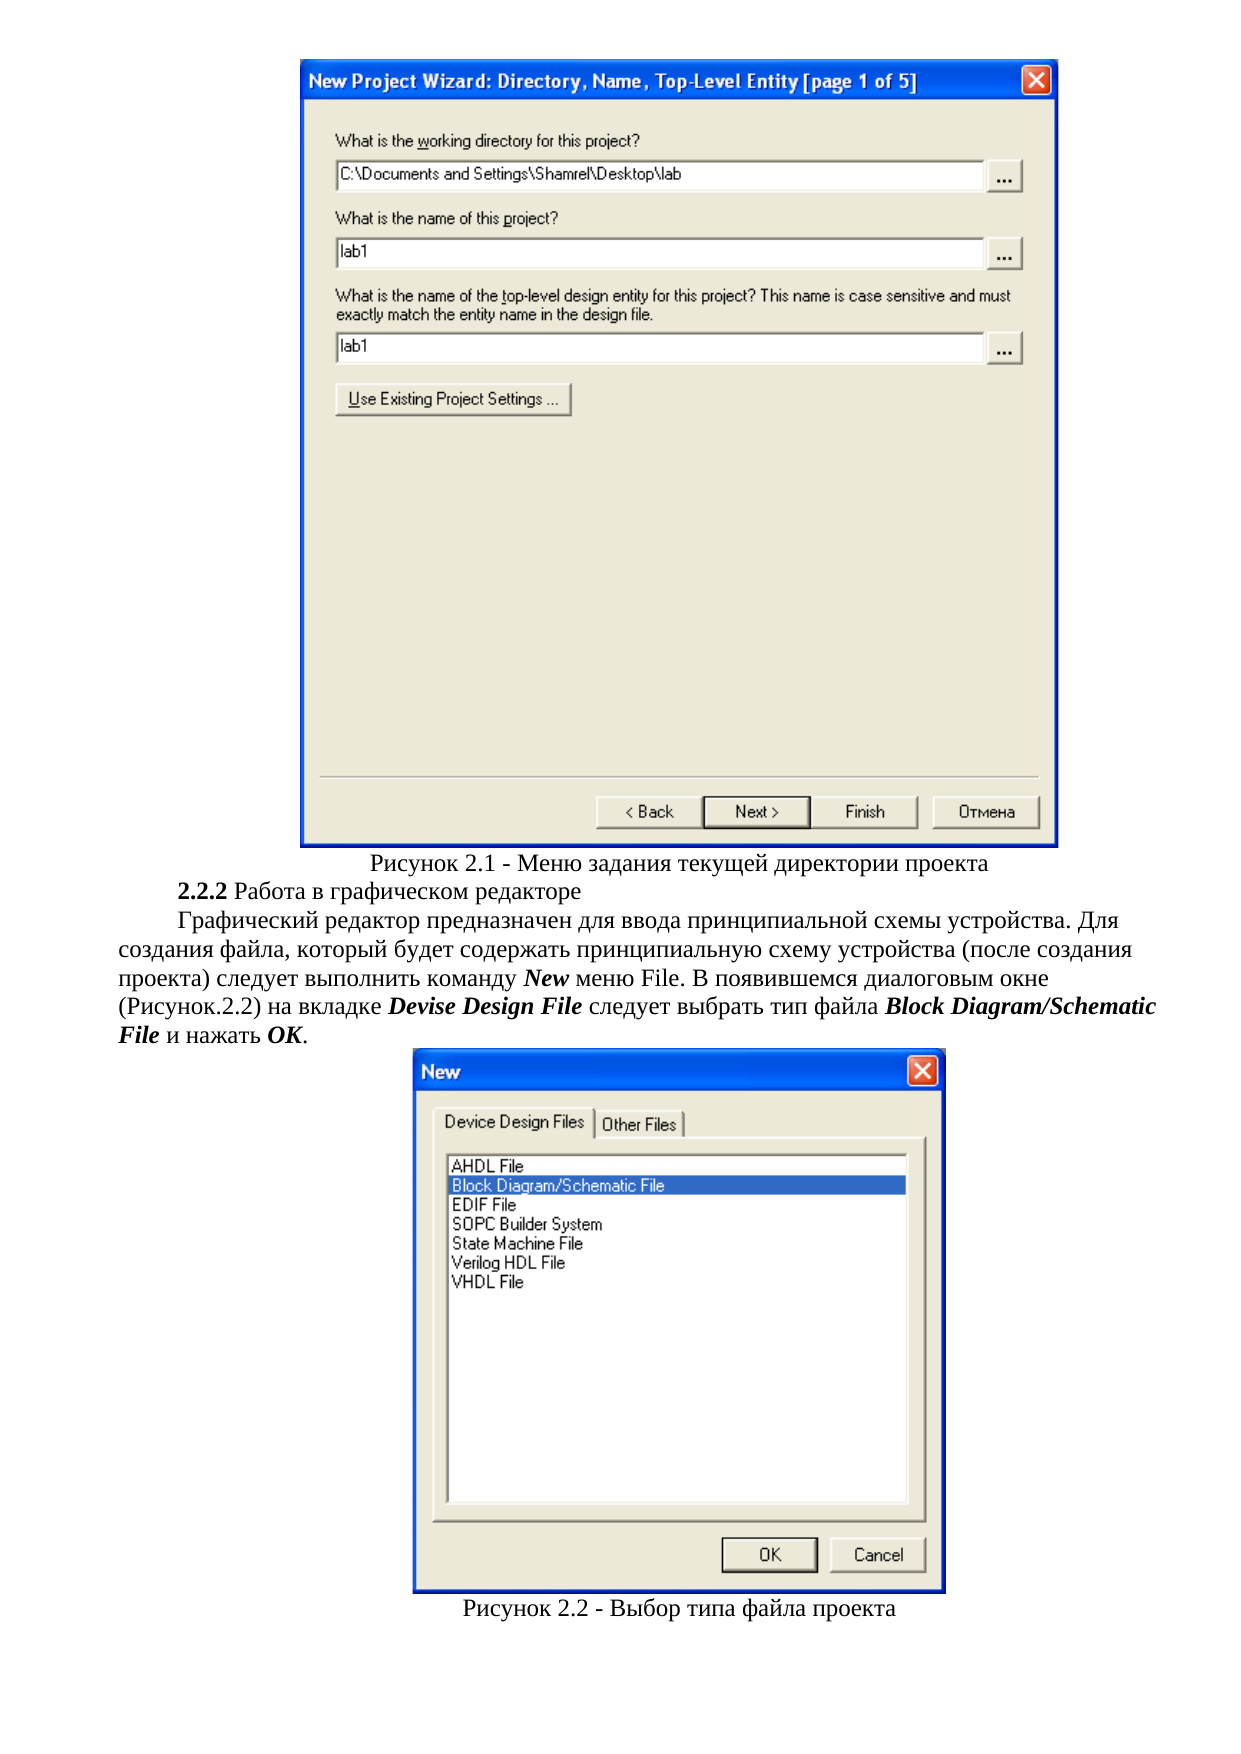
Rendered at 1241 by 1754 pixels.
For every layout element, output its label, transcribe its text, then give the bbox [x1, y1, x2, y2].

text 2.2.2 Работа в графическом редакторе [118, 876, 1181, 905]
picture [412, 1048, 946, 1594]
text Графический редактор предназначен для ввода принципиальной схемы устройства. Для создания файла, который будет содержать принципиальную схему устройства (после создания проекта) следует выполнить команду New меню File. В появившемся диалоговым окне (Рисунок.2.2) на вкладке Devise Design File следует выбрать тип файла Block Diagram/Schematic File и нажать OK. [118, 905, 1181, 1049]
picture [300, 59, 1059, 848]
text Рисунок 2.1 - Меню задания текущей директории проекта [118, 848, 1181, 876]
text Рисунок 2.2 - Выбор типа файла проекта [118, 1593, 1181, 1622]
